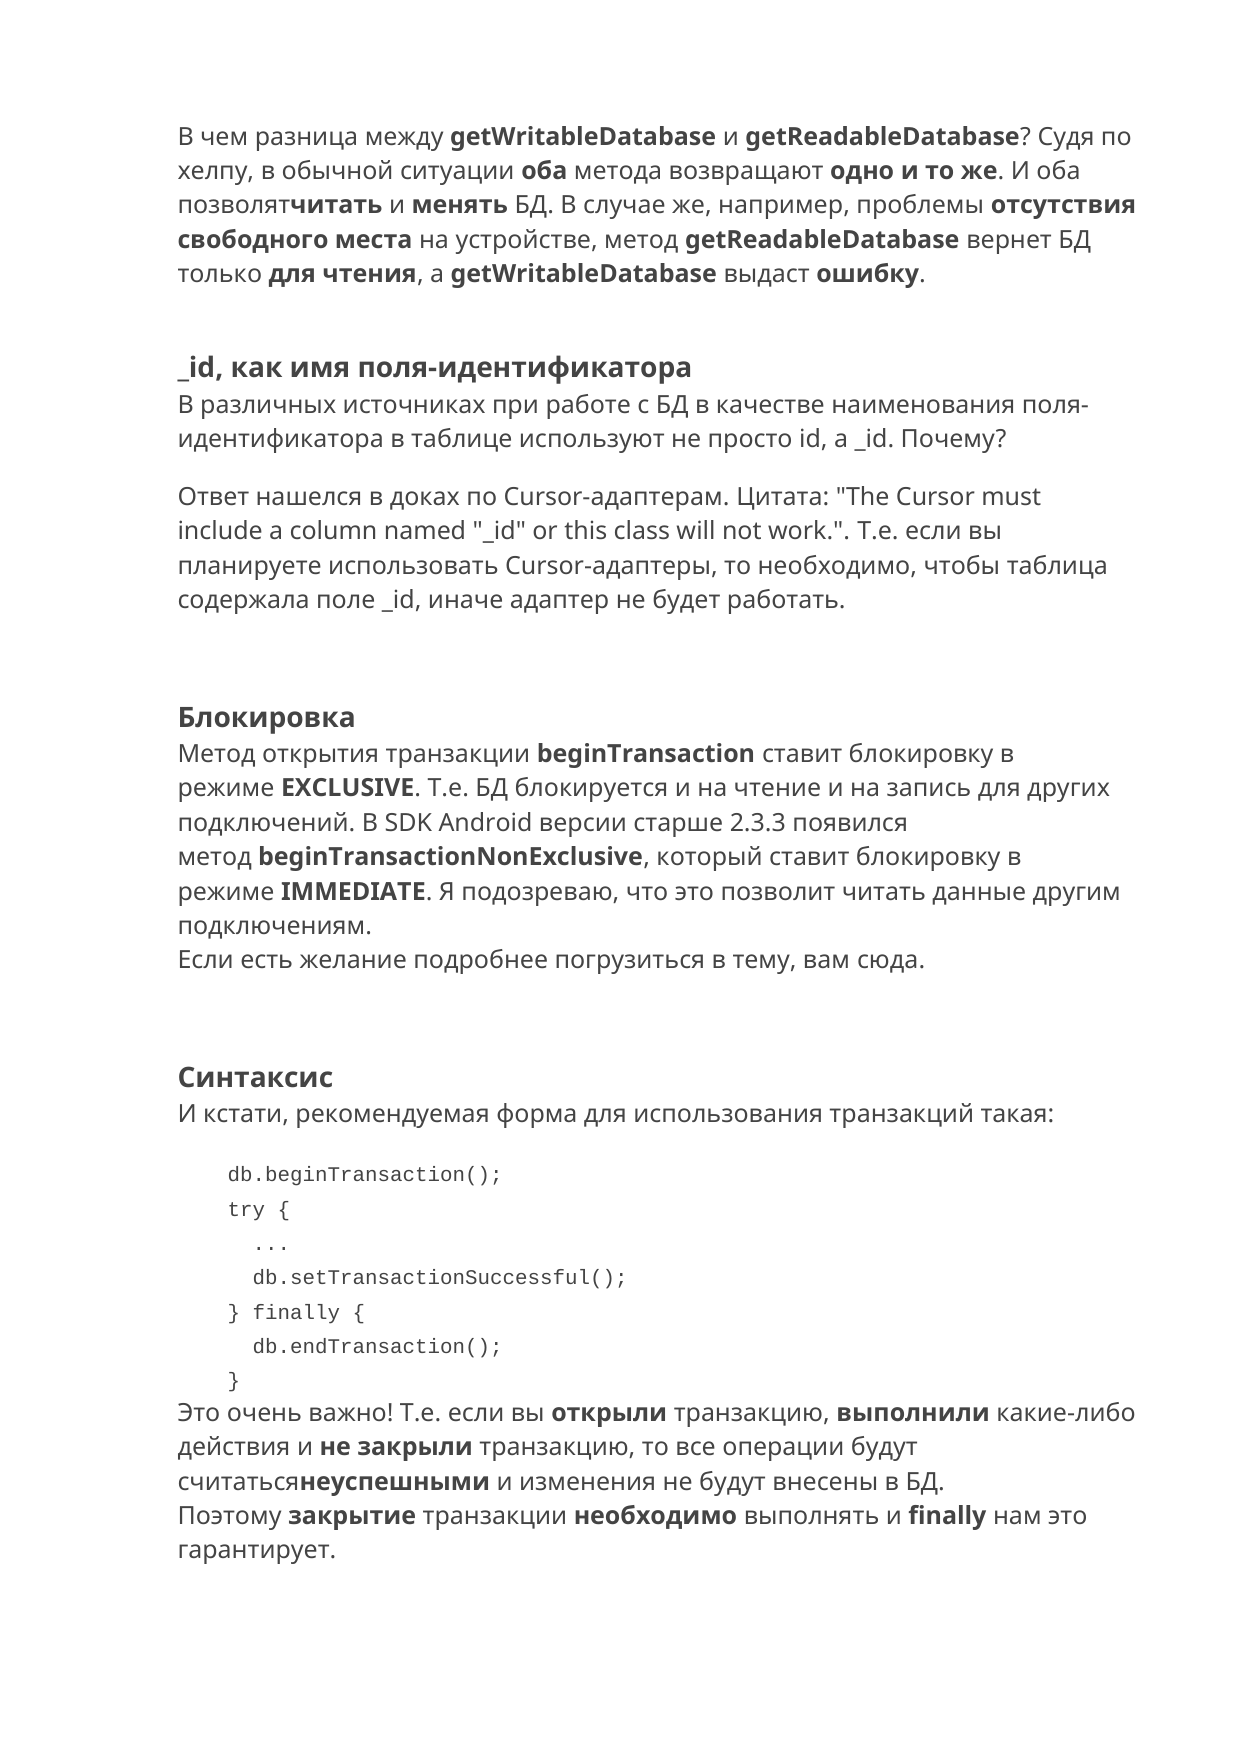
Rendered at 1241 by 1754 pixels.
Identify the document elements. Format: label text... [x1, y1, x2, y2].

text В чем разница между getWritableDatabase и getReadableDatabase? Судя по хелпу, в обычной ситуации оба метода возвращают одно и то же. И оба позволятчитать и менять БД. В случае же, например, проблемы отсутствия свободного места на устройстве, метод getReadableDatabase вернет БД только для чтения, а getWritableDatabase выдаст ошибку. [177, 118, 1152, 290]
text db.beginTransaction(); try { ... db.setTransactionSuccessful(); } finally { db.endTransaction(); } [177, 1153, 1152, 1394]
text Это очень важно! Т.е. если вы открыли транзакцию, выполнили какие-либо действия и не закрыли транзакцию, то все операции будут считатьсянеуспешными и изменения не будут внесены в БД. Поэтому закрытие транзакции необходимо выполнять и finally нам это гарантирует. [177, 1394, 1152, 1566]
text Синтаксис [177, 1057, 1152, 1096]
text Ответ нашелся в доках по Cursor-адаптерам. Цитата: "The Cursor must include a column named "_id" or this class will not work.". Т.е. если вы планируете использовать Cursor-адаптеры, то необходимо, чтобы таблица содержала поле _id, иначе адаптер не будет работать. [177, 478, 1152, 616]
text В различных источниках при работе с БД в качестве наименования поля-идентификатора в таблице используют не просто id, а _id. Почему? [177, 386, 1152, 455]
text Метод открытия транзакции beginTransaction ставит блокировку в режиме EXCLUSIVE. Т.е. БД блокируется и на чтение и на запись для других подключений. В SDK Android версии старше 2.3.3 появился метод beginTransactionNonExclusive, который ставит блокировку в режиме IMMEDIATE. Я подозреваю, что это позволит читать данные другим подключениям. [177, 735, 1152, 942]
text Блокировка [177, 697, 1152, 735]
text И кстати, рекомендуемая форма для использования транзакций такая: [177, 1096, 1152, 1130]
text _id, как имя поля-идентификатора [177, 348, 1152, 386]
text Если есть желание подробнее погрузиться в тему, вам сюда. [177, 942, 1152, 976]
